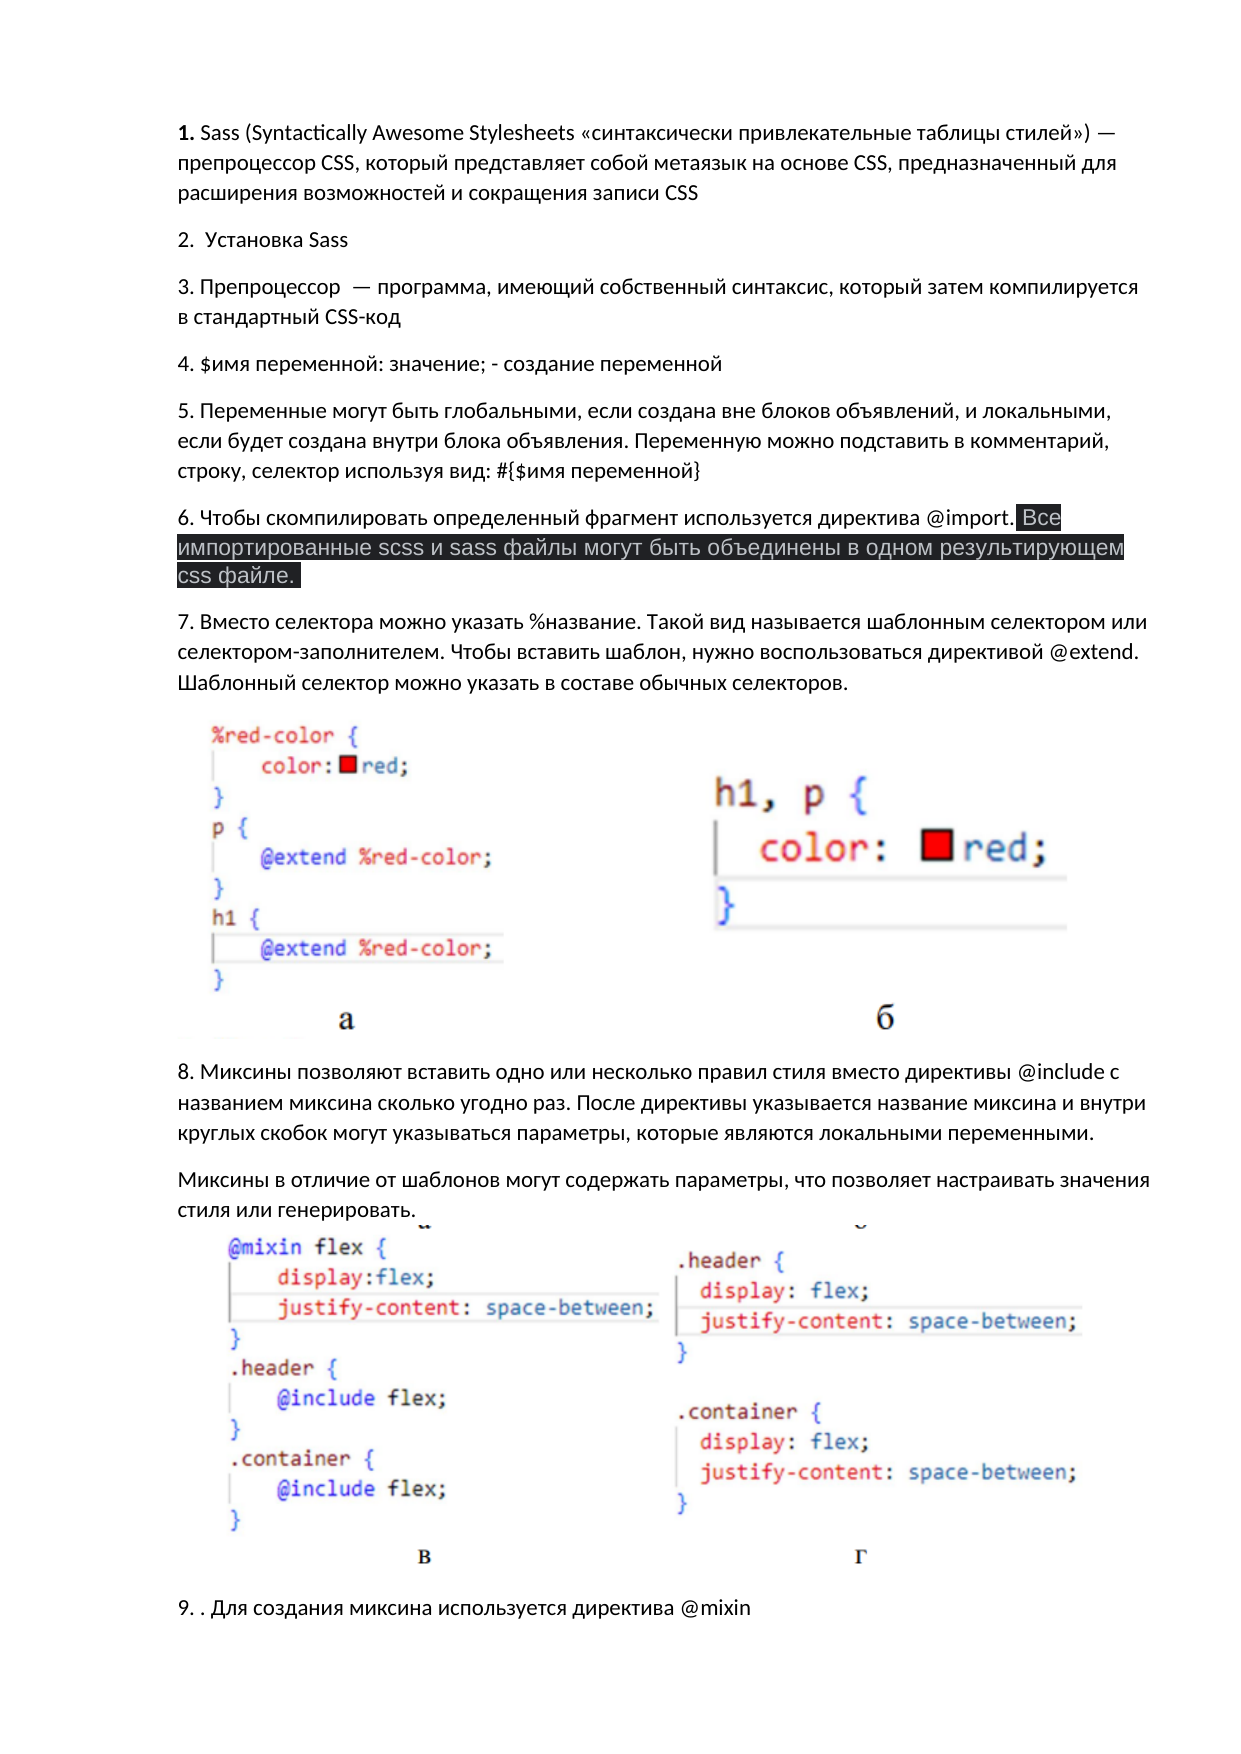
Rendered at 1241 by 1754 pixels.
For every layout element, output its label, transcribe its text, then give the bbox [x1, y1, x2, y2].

text 1. Sass (Syntactically Awesome Stylesheets «синтаксически привлекательные таблицы стилей») — препроцессор CSS, который представляет собой метаязык на основе CSS, предназначенный для расширения возможностей и сокращения записи CSS [177, 118, 1152, 207]
text 6. Чтобы скомпилировать определенный фрагмент используется директива @import. Все импортированные scss и sass файлы могут быть объединены в одном результирующем css файле. [177, 503, 1152, 588]
picture [177, 1225, 1152, 1575]
text 9. . Для создания миксина используется директива @mixin [177, 1593, 1152, 1621]
picture [177, 697, 1122, 1039]
text 5. Переменные могут быть глобальными, если создана вне блоков объявлений, и локальными, если будет создана внутри блока объявления. Переменную можно подставить в комментарий, строку, селектор используя вид: #{$имя переменной} [177, 396, 1152, 485]
text 3. Препроцессор — программа, имеющий собственный синтаксис, который затем компилируется в стандартный CSS-код [177, 272, 1152, 331]
text 4. $имя переменной: значение; - создание переменной [177, 349, 1152, 377]
text Миксины в отличие от шаблонов могут содержать параметры, что позволяет настраивать значения стиля или генерировать. [177, 1165, 1152, 1225]
text 2. Установка Sass [177, 225, 1152, 253]
text 8. Миксины позволяют вставить одно или несколько правил стиля вместо директивы @include c названием миксина сколько угодно раз. После директивы указывается название миксина и внутри круглых скобок могут указываться параметры, которые являются локальными переменными. [177, 1057, 1152, 1146]
